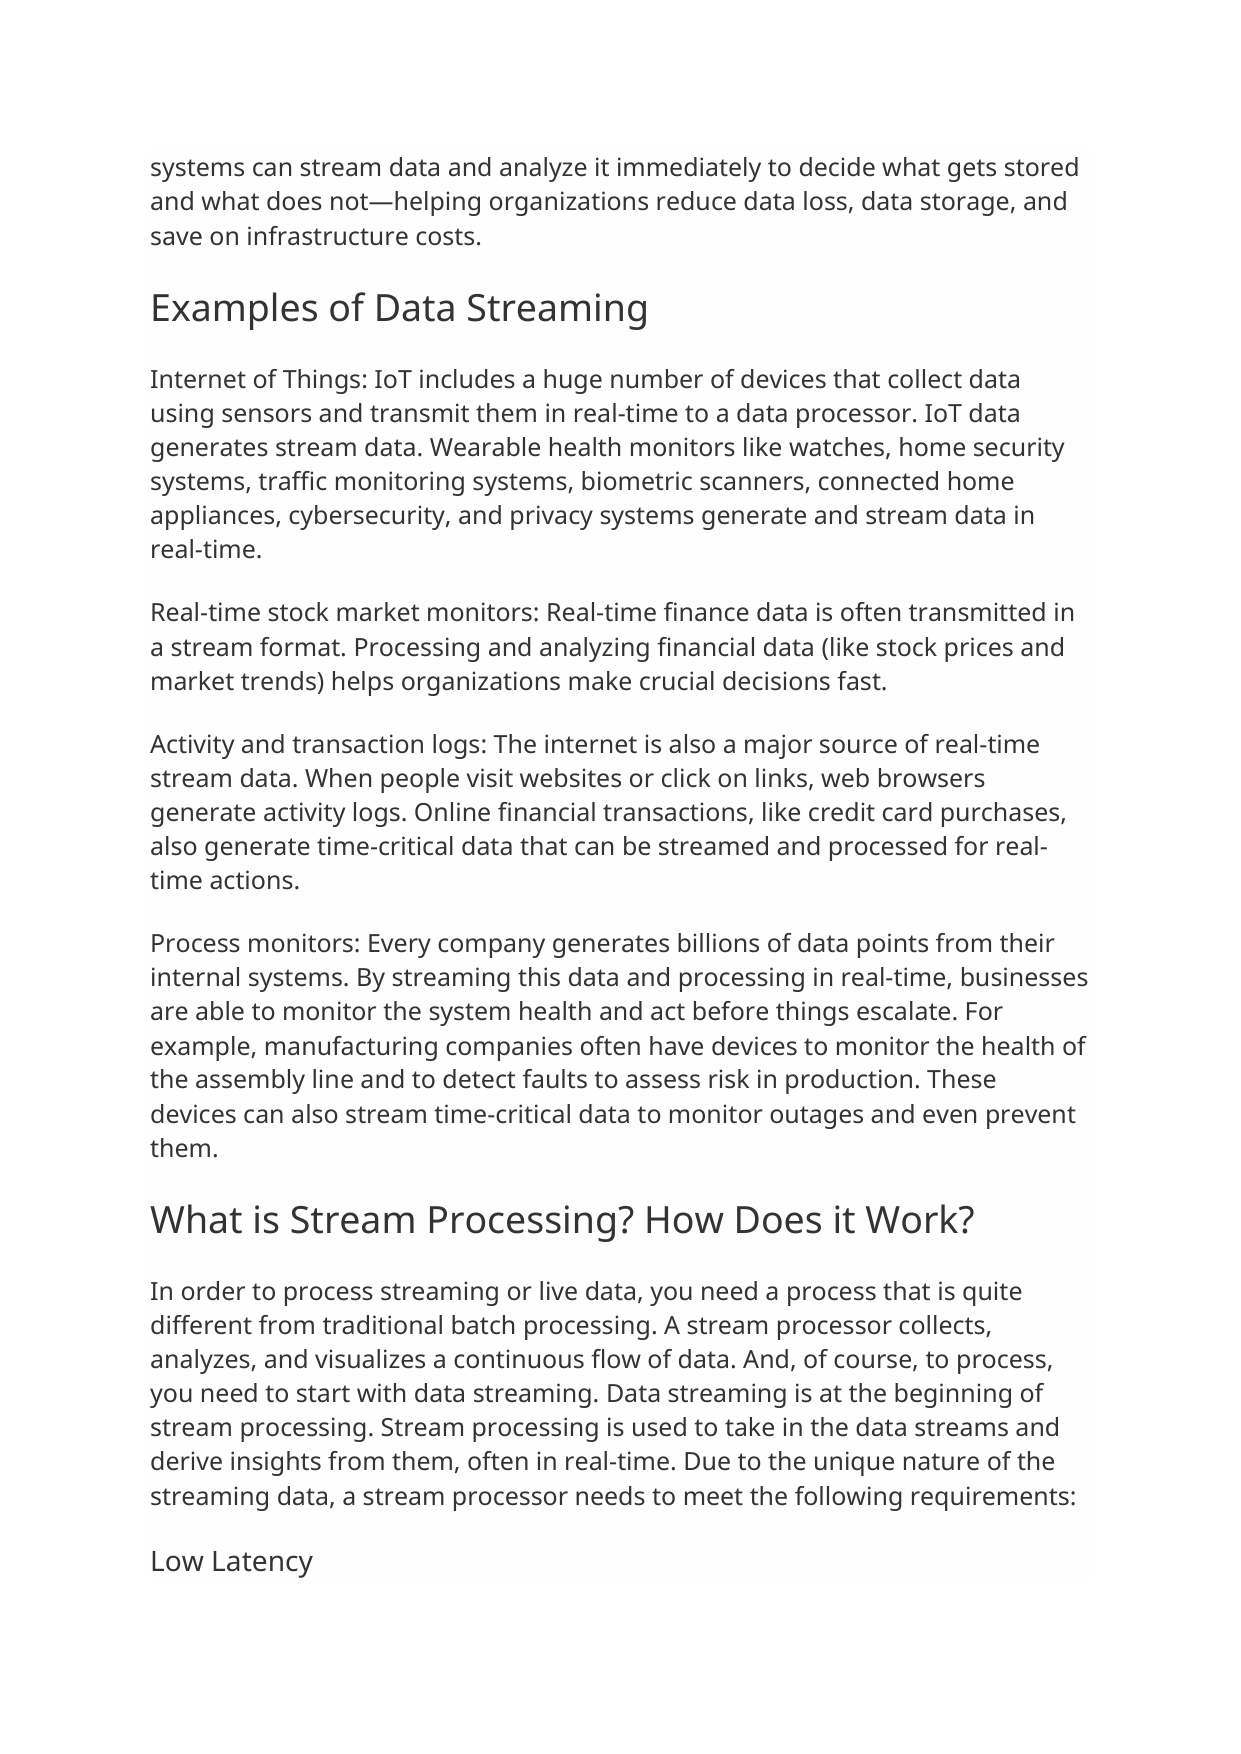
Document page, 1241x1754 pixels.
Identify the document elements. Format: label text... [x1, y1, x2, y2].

text Low Latency [150, 1541, 1090, 1580]
text In order to process streaming or live data, you need a process that is quite different from traditional batch processing. A stream processor collects, analyzes, and visualizes a continuous flow of data. And, of course, to process, you need to start with data streaming. Data streaming is at the beginning of stream processing. Stream processing is used to take in the data streams and derive insights from them, often in real-time. Due to the unique nature of the streaming data, a stream processor needs to meet the following requirements: [150, 1274, 1090, 1512]
text Examples of Data Streaming [150, 281, 1090, 332]
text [150, 150, 1090, 252]
text Internet of Things: IoT includes a huge number of devices that collect data using sensors and transmit them in real-time to a data processor. IoT data generates stream data. Wearable health monitors like watches, home security systems, traffic monitoring systems, biometric scanners, connected home appliances, cybersecurity, and privacy systems generate and stream data in real-time. [150, 362, 1090, 566]
text What is Stream Processing? How Does it Work? [150, 1193, 1090, 1244]
text Process monitors: Every company generates billions of data points from their internal systems. By streaming this data and processing in real-time, businesses are able to monitor the system health and act before things escalate. For example, manufacturing companies often have devices to monitor the health of the assembly line and to detect faults to assess risk in production. These devices can also stream time-critical data to monitor outages and even prevent them. [150, 926, 1090, 1164]
text Activity and transaction logs: The internet is also a major source of real-time stream data. When people visit websites or click on links, web browsers generate activity logs. Online financial transactions, like credit card purchases, also generate time-critical data that can be streamed and processed for real-time actions. [150, 726, 1090, 897]
text Real-time stock market monitors: Real-time finance data is often transmitted in a stream format. Processing and analyzing financial data (like stock prices and market trends) helps organizations make crucial decisions fast. [150, 595, 1090, 697]
